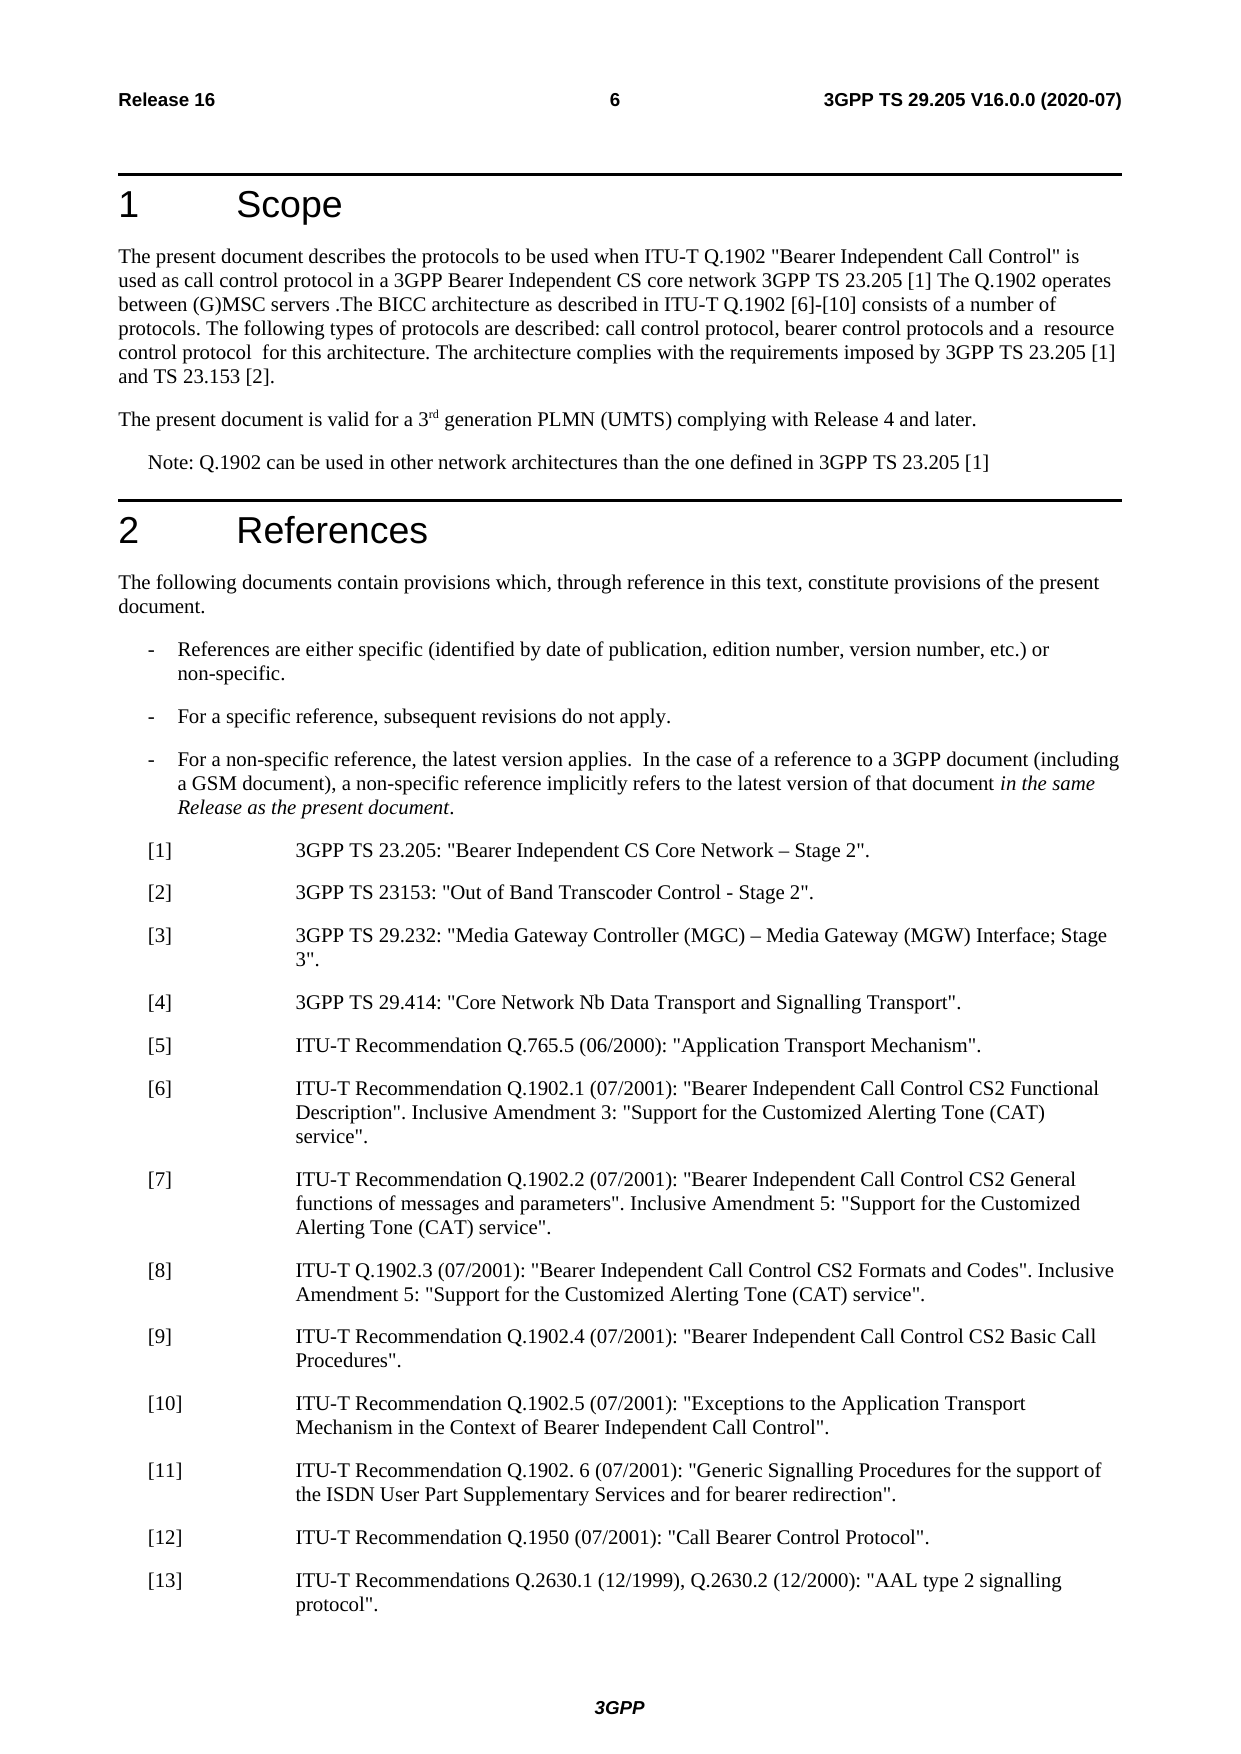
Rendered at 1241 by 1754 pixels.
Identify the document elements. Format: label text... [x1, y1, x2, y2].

text [2] 3GPP TS 23153: "Out of Band Transcoder Control - Stage 2". [148, 880, 1122, 904]
text The present document describes the protocols to be used when ITU-T Q.1902 "Bearer Independent Call Control" is used as call control protocol in a 3GPP Bearer Independent CS core network 3GPP TS 23.205 [1] The Q.1902 operates between (G)MSC servers .The BICC architecture as described in ITU-T Q.1902 [6]-[10] consists of a number of protocols. The following types of protocols are described: call control protocol, bearer control protocols and a resource control protocol for this architecture. The architecture complies with the requirements imposed by 3GPP TS 23.205 [1] and TS 23.153 [2]. [118, 244, 1122, 388]
text The present document is valid for a 3rd generation PLMN (UMTS) complying with Release 4 and later. [118, 407, 1122, 431]
text - For a specific reference, subsequent revisions do not apply. [148, 704, 1122, 728]
text Note: Q.1902 can be used in other network architectures than the one defined in 3GPP TS 23.205 [1] [148, 450, 1122, 474]
text [8] ITU-T Q.1902.3 (07/2001): "Bearer Independent Call Control CS2 Formats and Codes". Inclusive Amendment 5: "Support for the Customized Alerting Tone (CAT) service". [148, 1257, 1122, 1306]
subtitle 2 References [118, 502, 1122, 551]
text [3] 3GPP TS 29.232: "Media Gateway Controller (MGC) – Media Gateway (MGW) Interface; Stage 3". [148, 923, 1122, 971]
text [13] ITU-T Recommendations Q.2630.1 (12/1999), Q.2630.2 (12/2000): "AAL type 2 signalling protocol". [148, 1568, 1122, 1616]
text [4] 3GPP TS 29.414: "Core Network Nb Data Transport and Signalling Transport". [148, 990, 1122, 1014]
text The following documents contain provisions which, through reference in this text, constitute provisions of the present document. [118, 570, 1122, 618]
text [11] ITU-T Recommendation Q.1902. 6 (07/2001): "Generic Signalling Procedures for the support of the ISDN User Part Supplementary Services and for bearer redirection". [148, 1458, 1122, 1506]
text [1] 3GPP TS 23.205: "Bearer Independent CS Core Network – Stage 2". [148, 837, 1122, 862]
text - References are either specific (identified by date of publication, edition number, version number, etc.) or non-specific. [148, 637, 1122, 685]
text [9] ITU-T Recommendation Q.1902.4 (07/2001): "Bearer Independent Call Control CS2 Basic Call Procedures". [148, 1324, 1122, 1372]
text [10] ITU-T Recommendation Q.1902.5 (07/2001): "Exceptions to the Application Transport Mechanism in the Context of Bearer Independent Call Control". [148, 1391, 1122, 1439]
subtitle 1 Scope [118, 176, 1122, 225]
text [5] ITU-T Recommendation Q.765.5 (06/2000): "Application Transport Mechanism". [148, 1033, 1122, 1057]
text [6] ITU-T Recommendation Q.1902.1 (07/2001): "Bearer Independent Call Control CS2 Functional Description". Inclusive Amendment 3: "Support for the Customized Alerting Tone (CAT) service". [148, 1076, 1122, 1148]
text [12] ITU-T Recommendation Q.1950 (07/2001): "Call Bearer Control Protocol". [148, 1525, 1122, 1549]
text [7] ITU-T Recommendation Q.1902.2 (07/2001): "Bearer Independent Call Control CS2 General functions of messages and parameters". Inclusive Amendment 5: "Support for the Customized Alerting Tone (CAT) service". [148, 1167, 1122, 1239]
text - For a non-specific reference, the latest version applies. In the case of a reference to a 3GPP document (including a GSM document), a non-specific reference implicitly refers to the latest version of that document in the same Release as the present document. [148, 747, 1122, 819]
